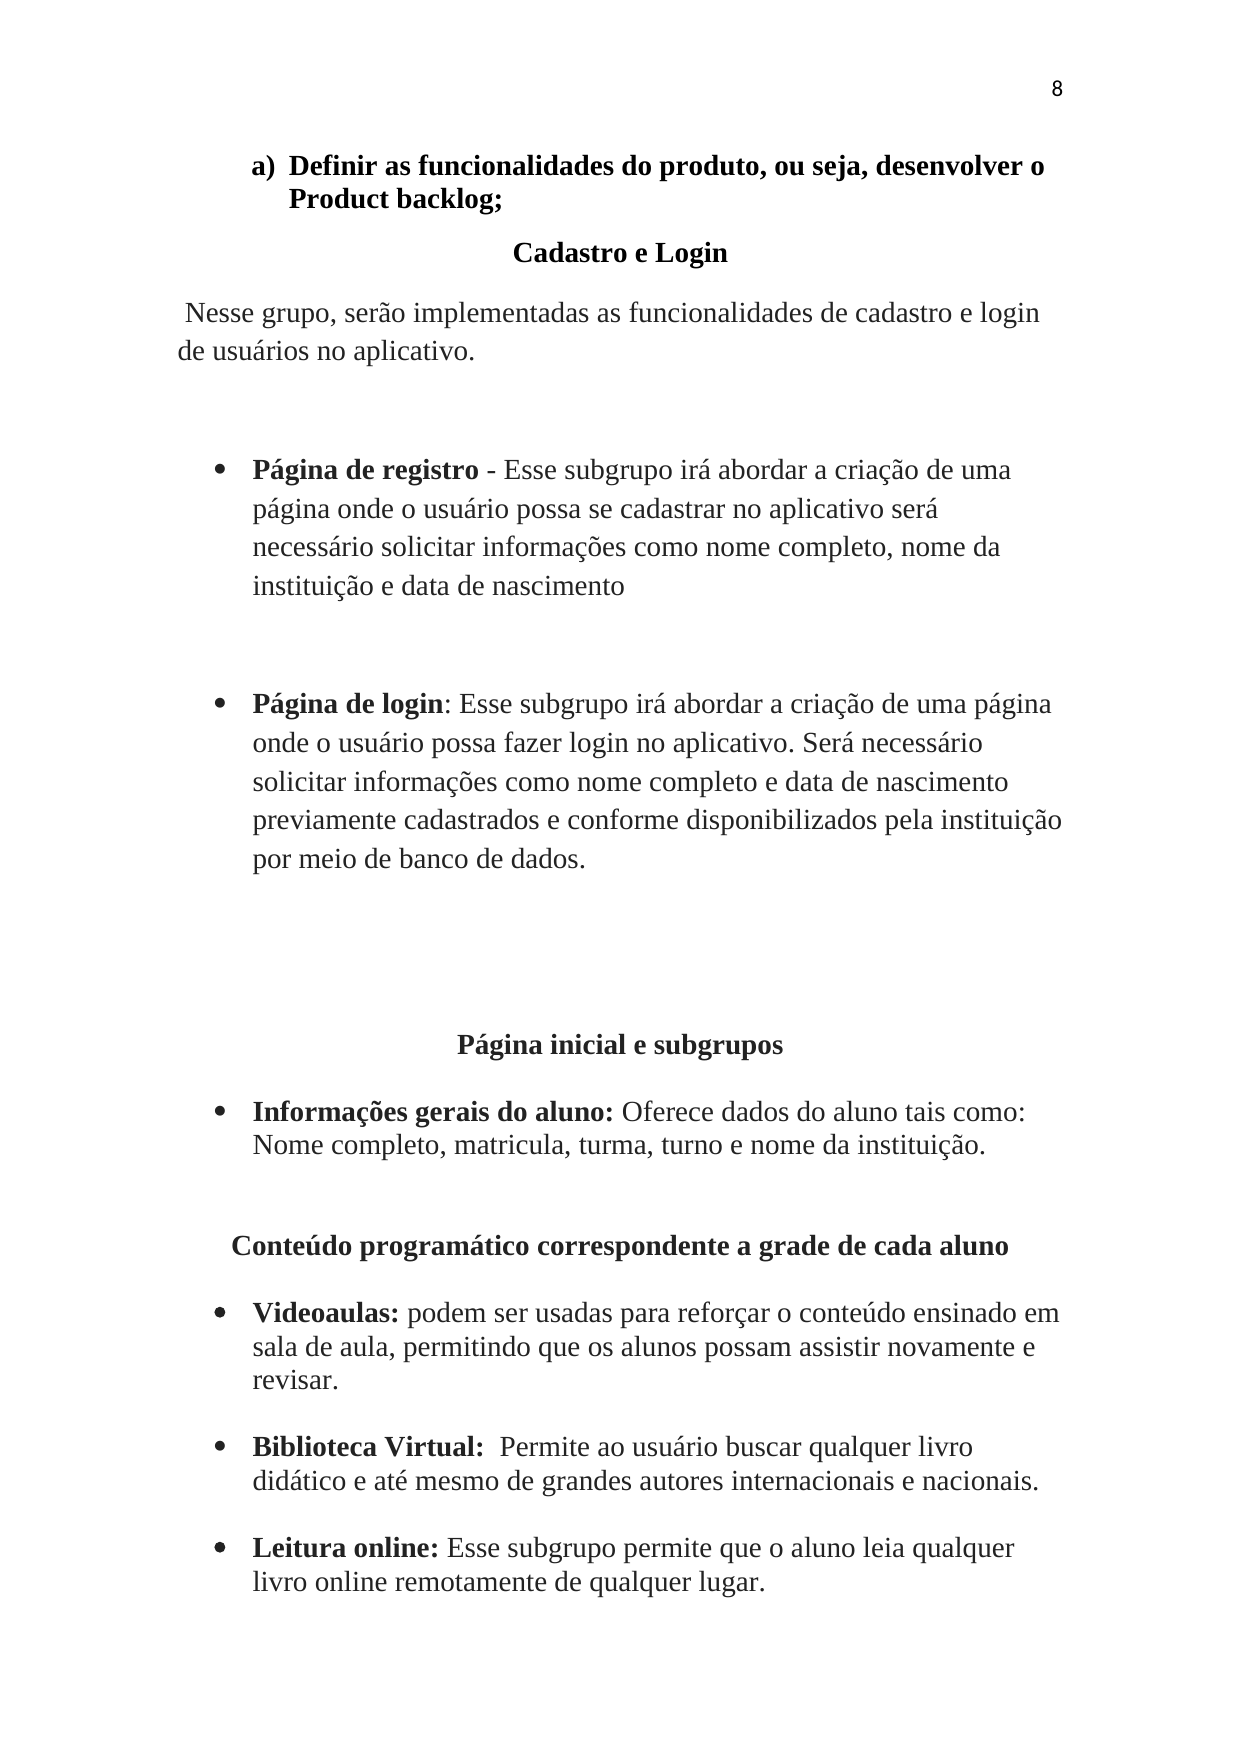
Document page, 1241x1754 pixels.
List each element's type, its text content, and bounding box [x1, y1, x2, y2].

list Definir as funcionalidades do produto, ou seja, desenvolver o Product backlog; [251, 148, 1063, 215]
list Página de registro - Esse subgrupo irá abordar a criação de uma página onde o usuário possa se cadastrar no aplicativo será necessário solicitar informações como nome completo, nome da instituição e data de nascimento [215, 452, 1063, 601]
list Biblioteca Virtual: Permite ao usuário buscar qualquer livro didático e até mesmo de grandes autores internacionais e nacionais. [215, 1429, 1063, 1497]
text Conteúdo programático correspondente a grade de cada aluno [177, 1228, 1063, 1262]
text Cadastro e Login [177, 236, 1063, 269]
list Informações gerais do aluno: Oferece dados do aluno tais como: Nome completo, matricula, turma, turno e nome da instituição. [215, 1094, 1063, 1161]
text Página inicial e subgrupos [177, 1027, 1063, 1060]
text Nesse grupo, serão implementadas as funcionalidades de cadastro e login de usuários no aplicativo. [177, 295, 1063, 367]
list Leitura online: Esse subgrupo permite que o aluno leia qualquer livro online remotamente de qualquer lugar. [215, 1530, 1063, 1597]
list Página de login: Esse subgrupo irá abordar a criação de uma página onde o usuário possa fazer login no aplicativo. Será necessário solicitar informações como nome completo e data de nascimento previamente cadastrados e conforme disponibilizados pela instituição por meio de banco de dados. [215, 687, 1063, 874]
list Videoaulas: podem ser usadas para reforçar o conteúdo ensinado em sala de aula, permitindo que os alunos possam assistir novamente e revisar. [215, 1295, 1063, 1396]
